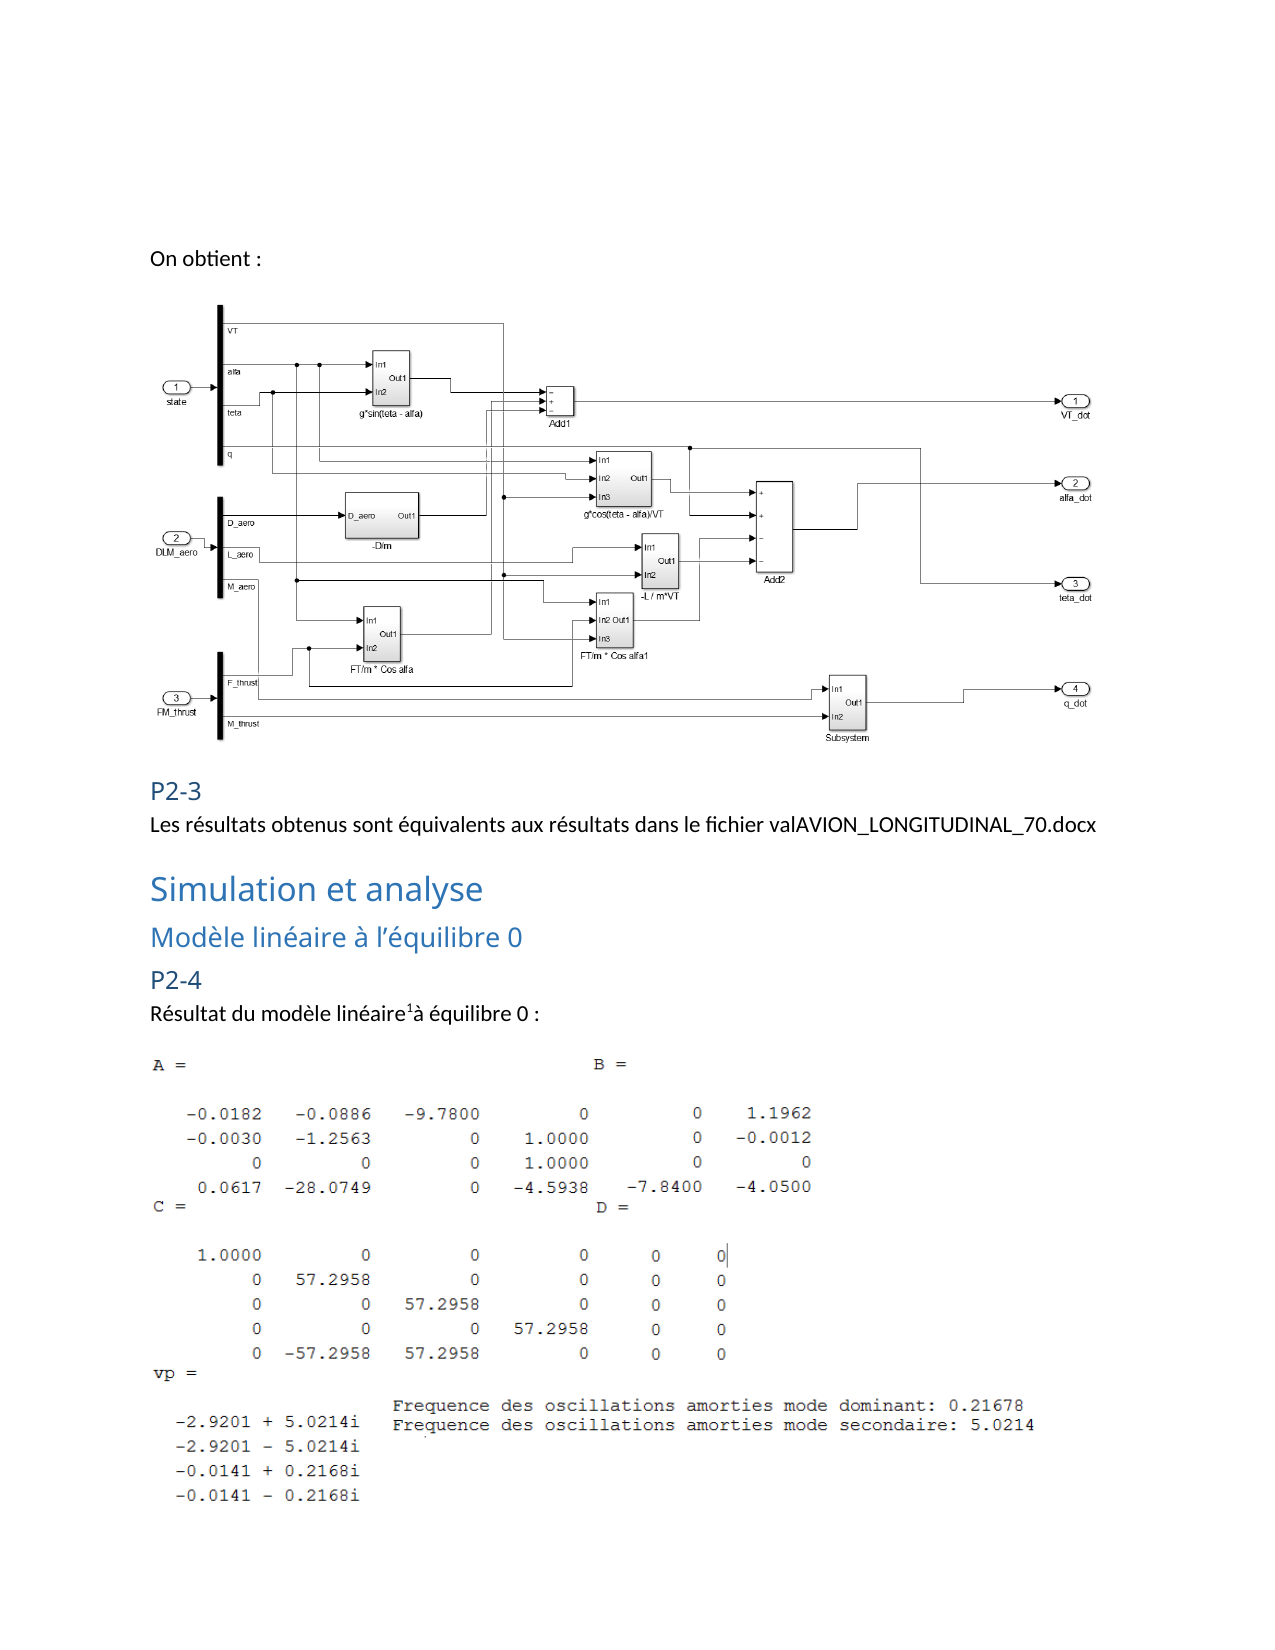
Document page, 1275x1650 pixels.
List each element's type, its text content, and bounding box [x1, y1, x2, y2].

subtitle P2-3 [150, 773, 1125, 808]
subtitle Simulation et analyse [150, 866, 1125, 911]
text On obtient : [150, 244, 1125, 272]
subtitle P2-4 [150, 963, 1125, 997]
subtitle Modèle linéaire à l’équilibre 0 [150, 919, 1125, 956]
picture [150, 1055, 1043, 1511]
text Les résultats obtenus sont équivalents aux résultats dans le fichier valAVION_LONGITUDINAL_70.docx [150, 810, 1125, 838]
text Résultat du modèle linéaireà équilibre 0 : [150, 999, 1125, 1027]
picture [150, 290, 1100, 755]
